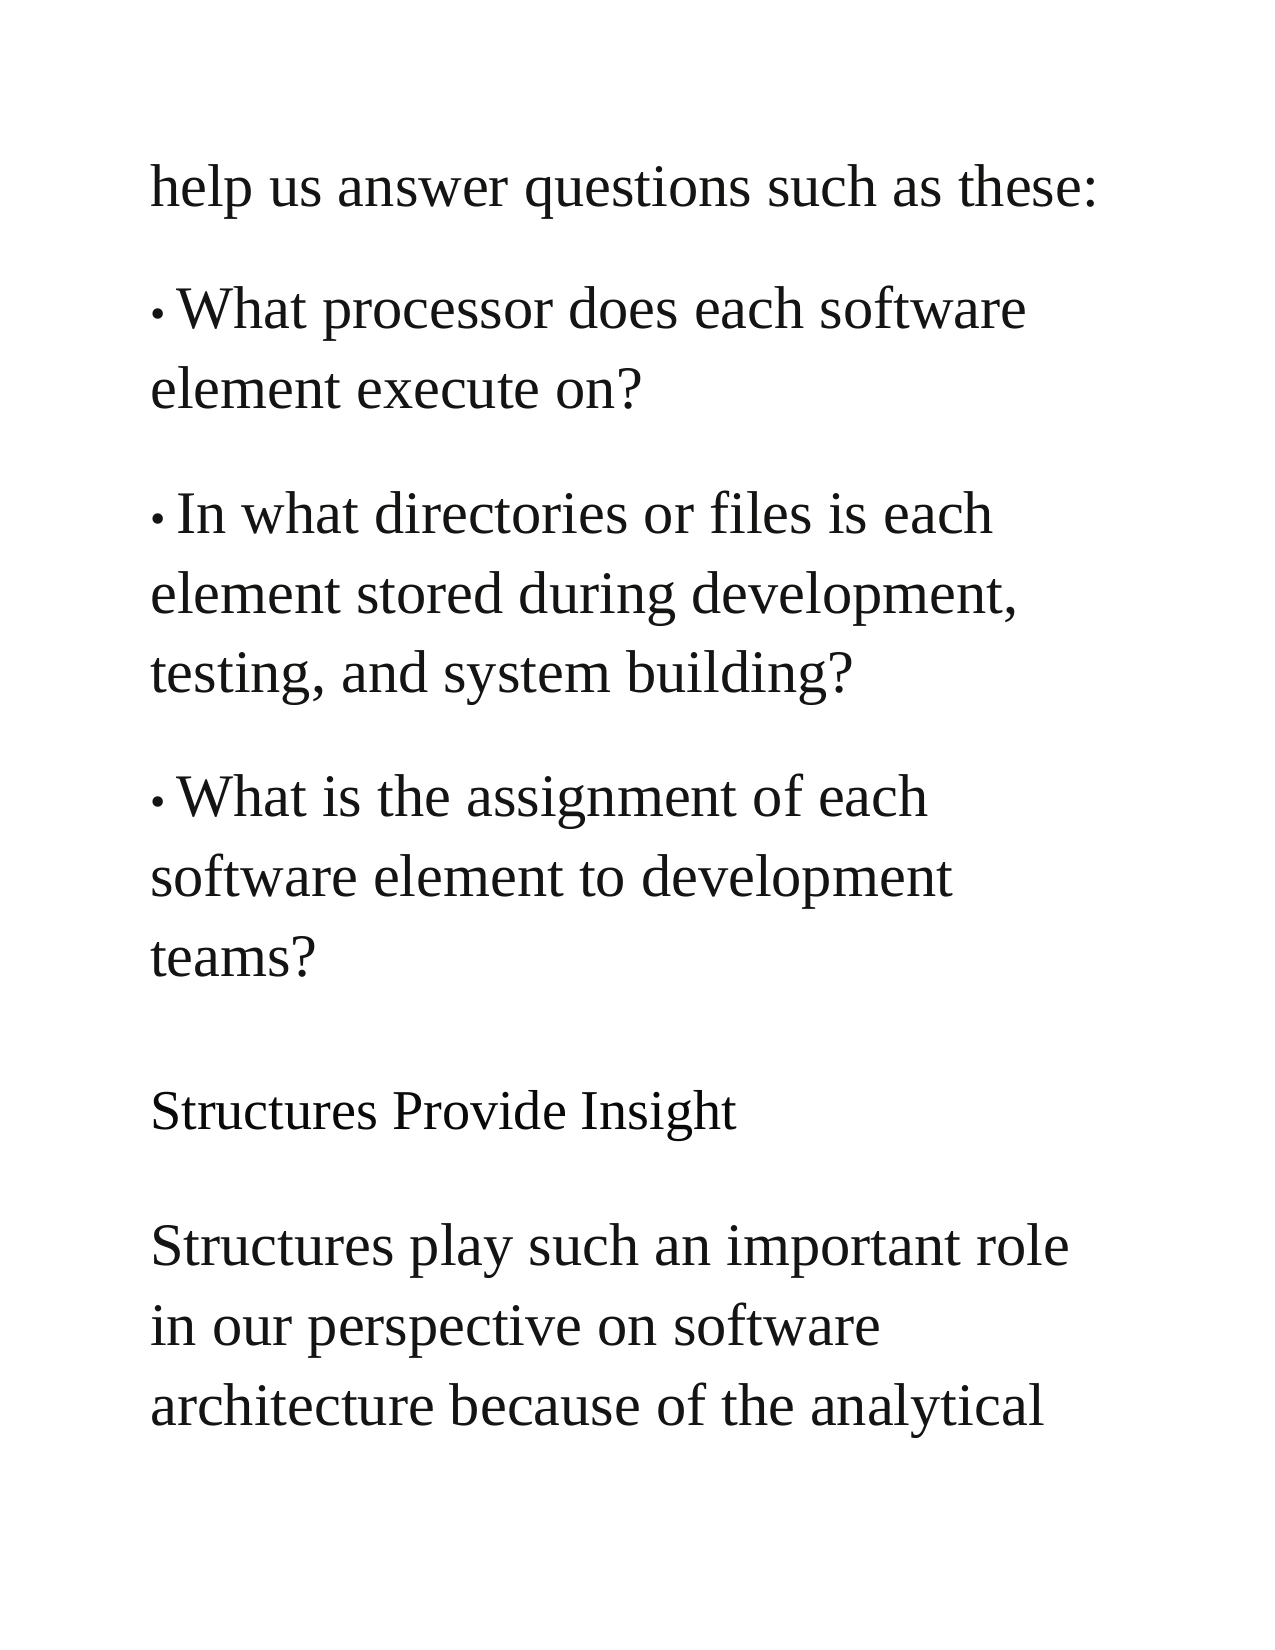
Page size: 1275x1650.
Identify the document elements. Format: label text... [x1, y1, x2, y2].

text Structures Provide Insight [150, 1077, 1125, 1142]
text • In what directories or files is each element stored during development, testing, and system building? [150, 477, 1125, 706]
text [150, 1209, 1125, 1438]
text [150, 150, 1125, 219]
text • What processor does each software element execute on? [150, 272, 1125, 422]
text • What is the assignment of each software element to development teams? [150, 760, 1125, 989]
